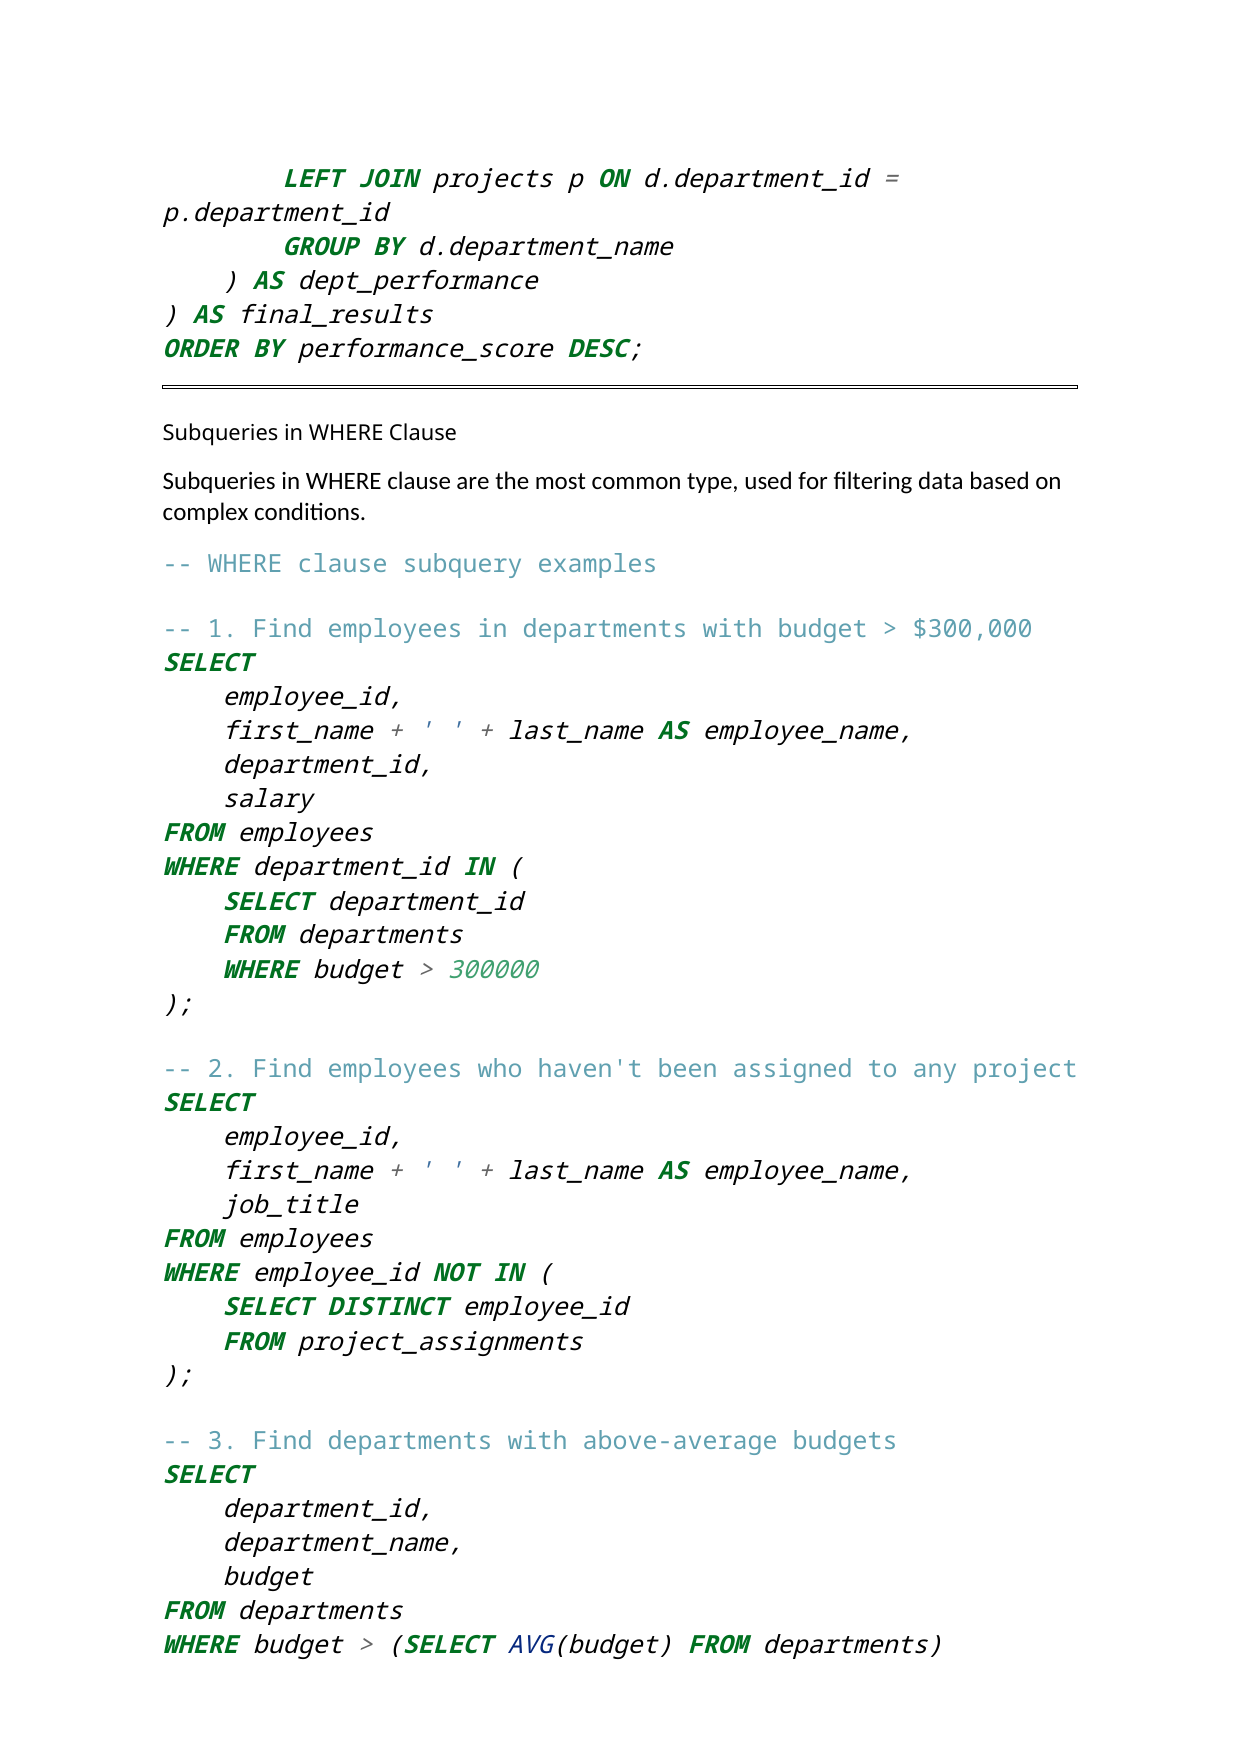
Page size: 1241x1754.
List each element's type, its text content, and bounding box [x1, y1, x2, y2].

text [162, 545, 1078, 1661]
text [162, 160, 1078, 365]
text Subqueries in WHERE clause are the most common type, used for filtering data based on complex conditions. [162, 466, 1078, 527]
subtitle Subqueries in WHERE Clause [162, 417, 1078, 447]
